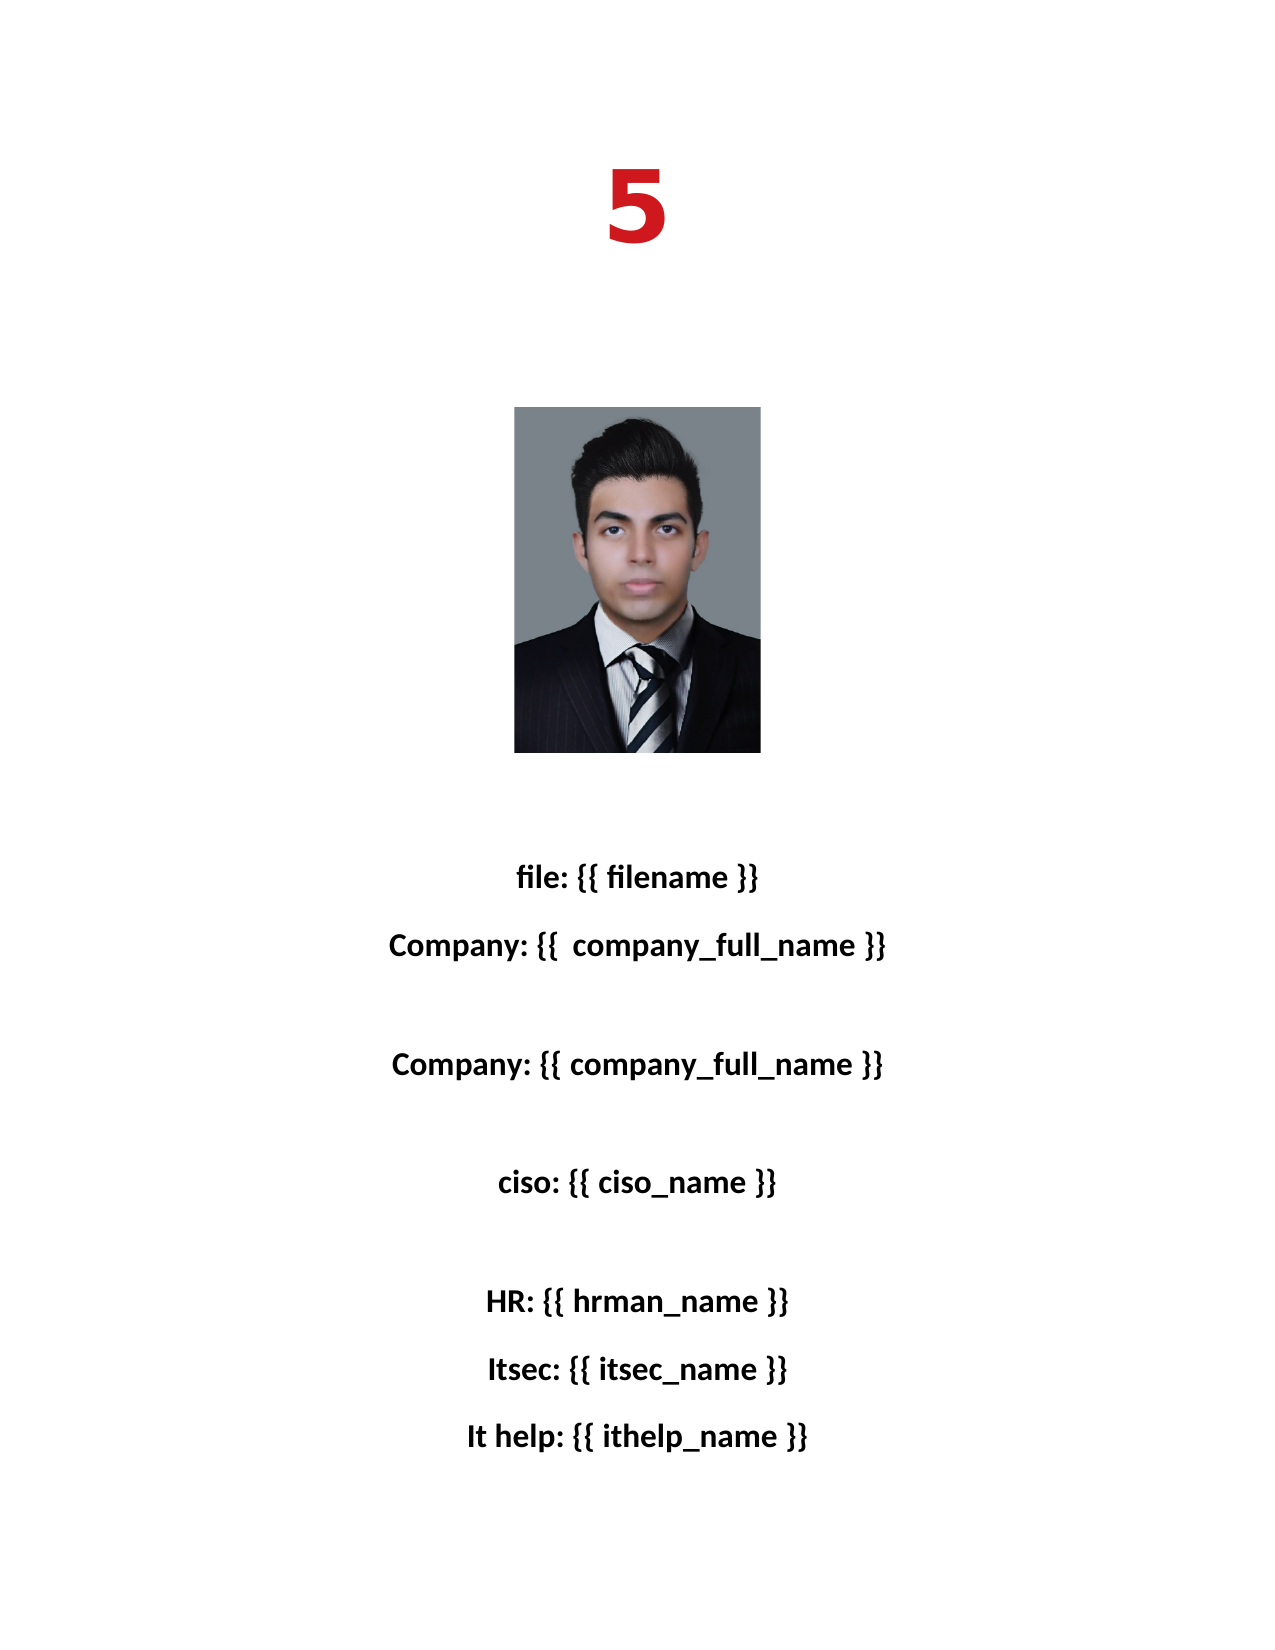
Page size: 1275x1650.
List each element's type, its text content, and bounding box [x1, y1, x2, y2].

text HR: {{ hrman_name }} [187, 1280, 1087, 1321]
text Itsec: {{ itsec_name }} [187, 1347, 1087, 1388]
text file: {{ filename }} [187, 856, 1087, 897]
text Company: {{ company_full_name }} [187, 924, 1087, 965]
text It help: {{ ithelp_name }} [187, 1415, 1087, 1456]
text Company: {{ company_full_name }} [187, 1043, 1087, 1083]
text ciso: {{ ciso_name }} [187, 1161, 1087, 1202]
picture [514, 407, 761, 753]
text 5 [187, 150, 1087, 266]
